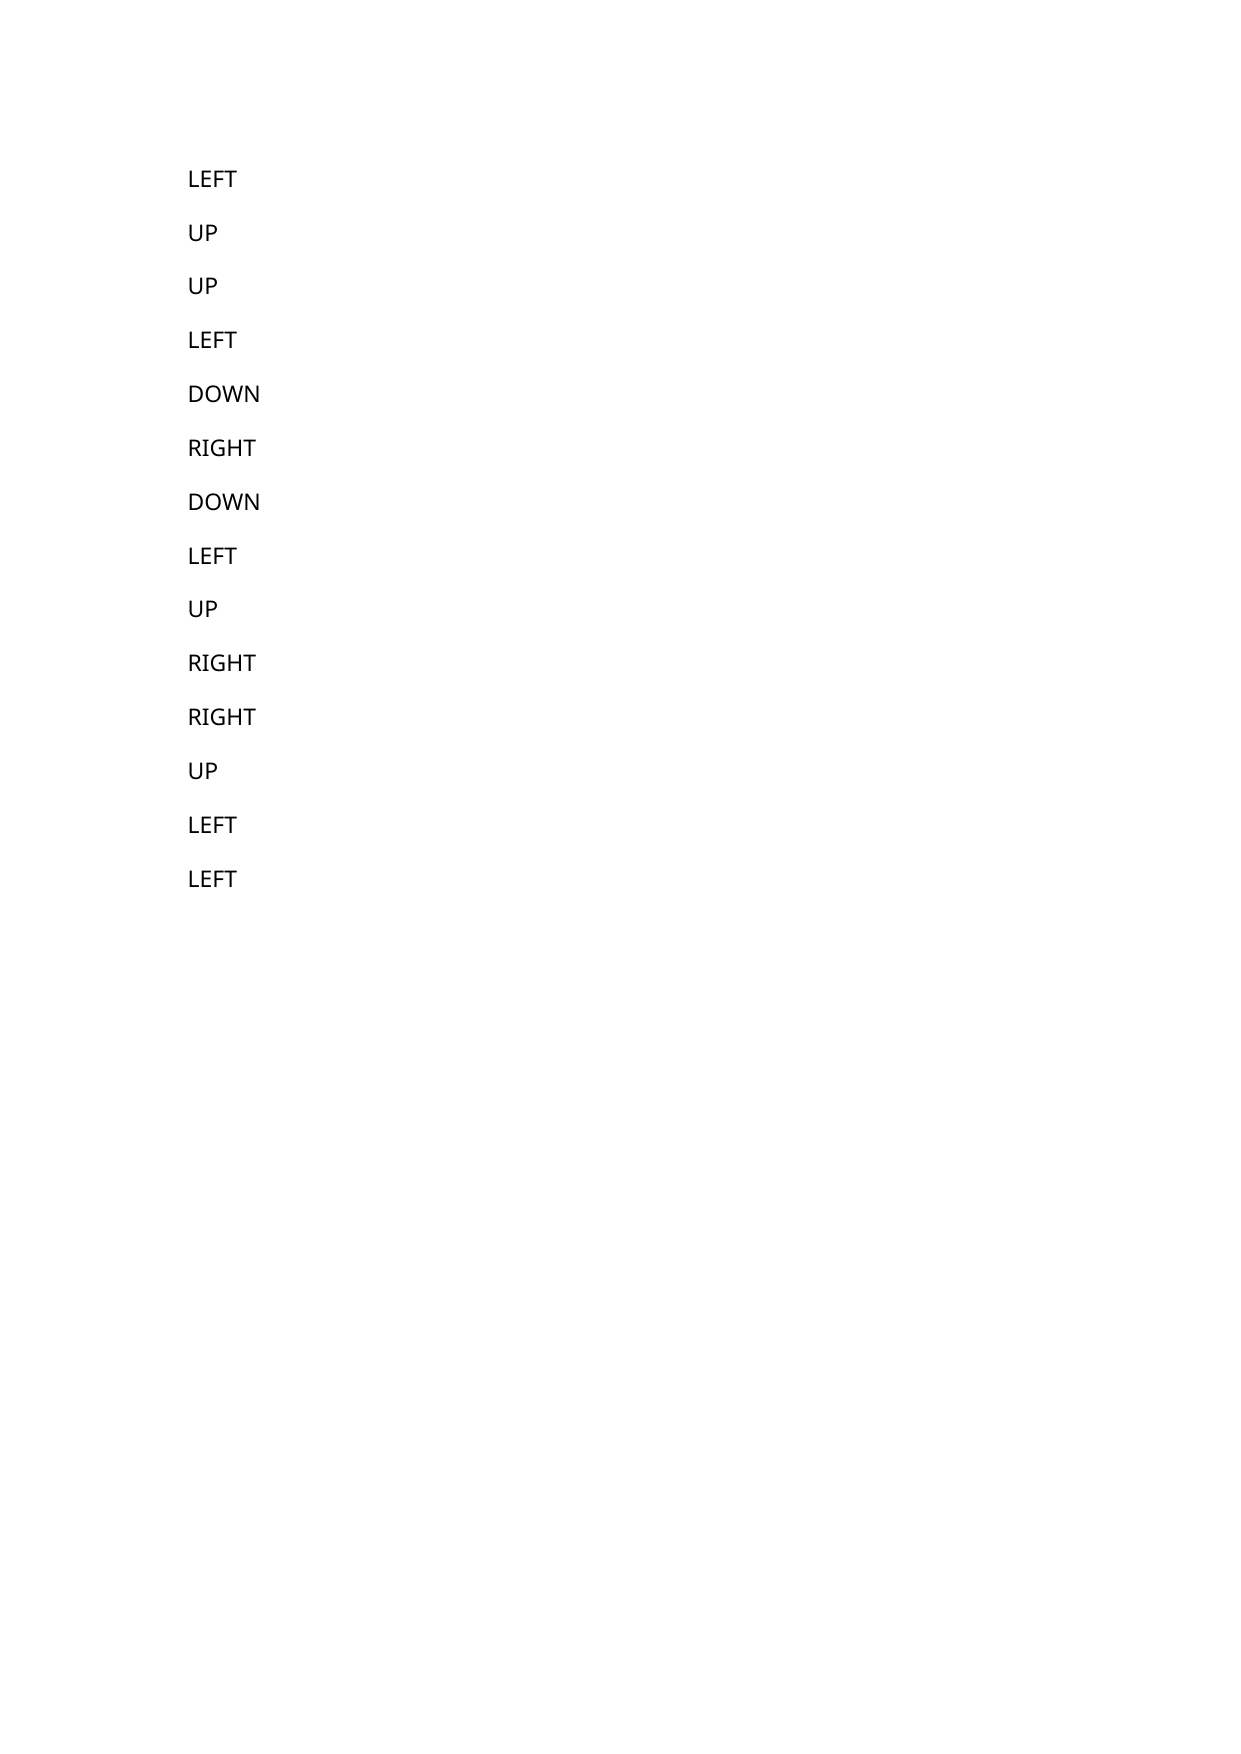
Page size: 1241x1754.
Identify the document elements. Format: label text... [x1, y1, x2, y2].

text UP [187, 754, 1053, 787]
text LEFT [187, 539, 1053, 571]
text UP [187, 270, 1053, 302]
text RIGHT [187, 647, 1053, 679]
text UP [187, 593, 1053, 625]
text RIGHT [187, 431, 1053, 464]
text LEFT [187, 862, 1053, 894]
text LEFT [187, 808, 1053, 841]
text RIGHT [187, 701, 1053, 733]
text UP [187, 216, 1053, 248]
text DOWN [187, 377, 1053, 410]
text LEFT [187, 323, 1053, 356]
text DOWN [187, 485, 1053, 518]
text LEFT [187, 162, 1053, 194]
